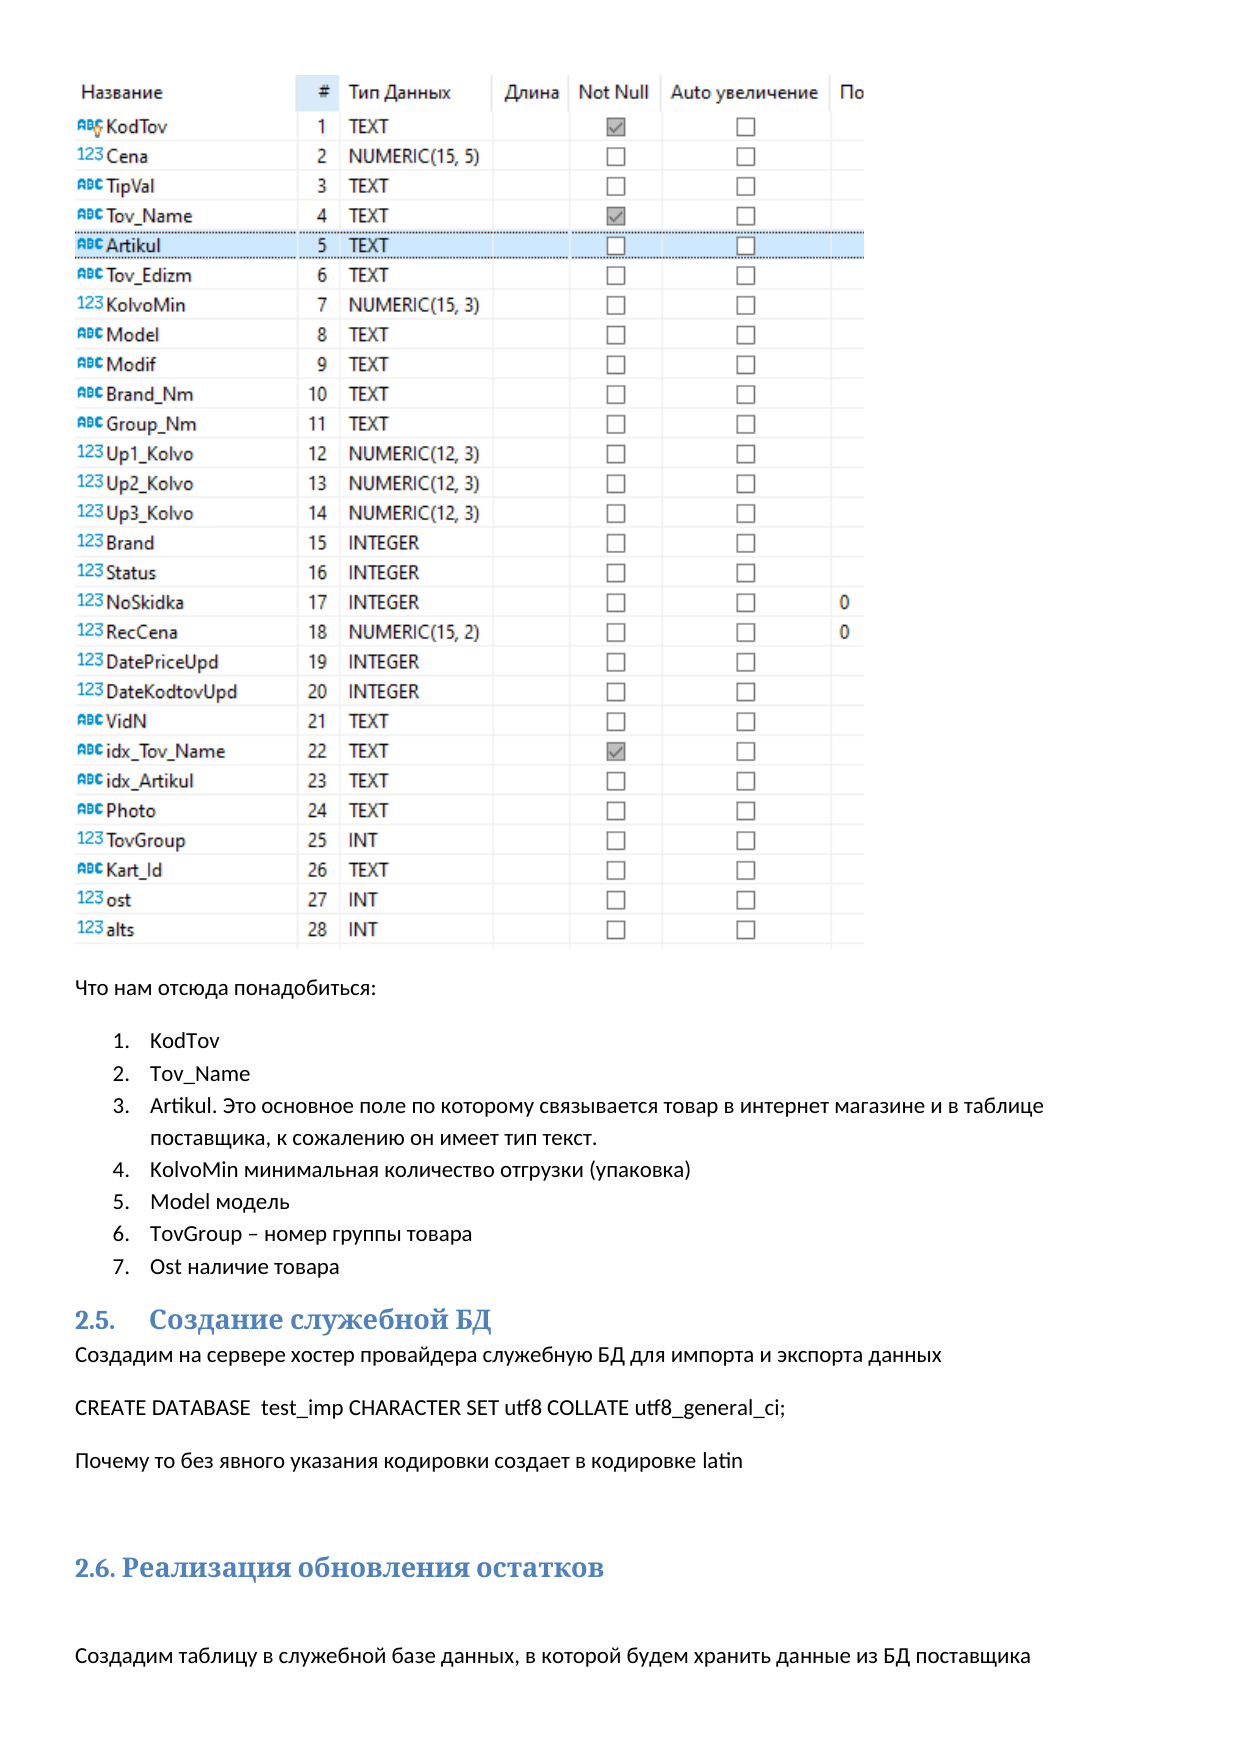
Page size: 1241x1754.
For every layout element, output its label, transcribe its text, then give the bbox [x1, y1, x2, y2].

list Artikul. Это основное поле по которому связывается товар в интернет магазине и в таблице поставщика, к сожалению он имеет тип текст. [112, 1091, 1165, 1151]
text CREATE DATABASE test_imp CHARACTER SET utf8 COLLATE utf8_general_ci; [75, 1393, 1165, 1422]
text Создадим на сервере хостер провайдера служебную БД для импорта и экспорта данных [75, 1341, 1165, 1368]
text Почему то без явного указания кодировки создает в кодировке latin [75, 1447, 1165, 1474]
subtitle 2.5. Создание служебной БД [75, 1305, 1165, 1336]
text Создадим таблицу в служебной базе данных, в которой будем хранить данные из БД поставщика [75, 1641, 1165, 1669]
picture [75, 75, 864, 949]
list Ost наличие товара [112, 1252, 1165, 1280]
list Model модель [112, 1187, 1165, 1215]
list KolvoMin минимальная количество отгрузки (упаковка) [112, 1155, 1165, 1183]
text Что нам отсюда понадобиться: [75, 973, 1165, 1001]
subtitle 2.6. Реализация обновления остатков [75, 1553, 1165, 1584]
list Tov_Name [112, 1059, 1165, 1087]
list TovGroup – номер группы товара [112, 1219, 1165, 1248]
list KodTov [112, 1026, 1165, 1054]
